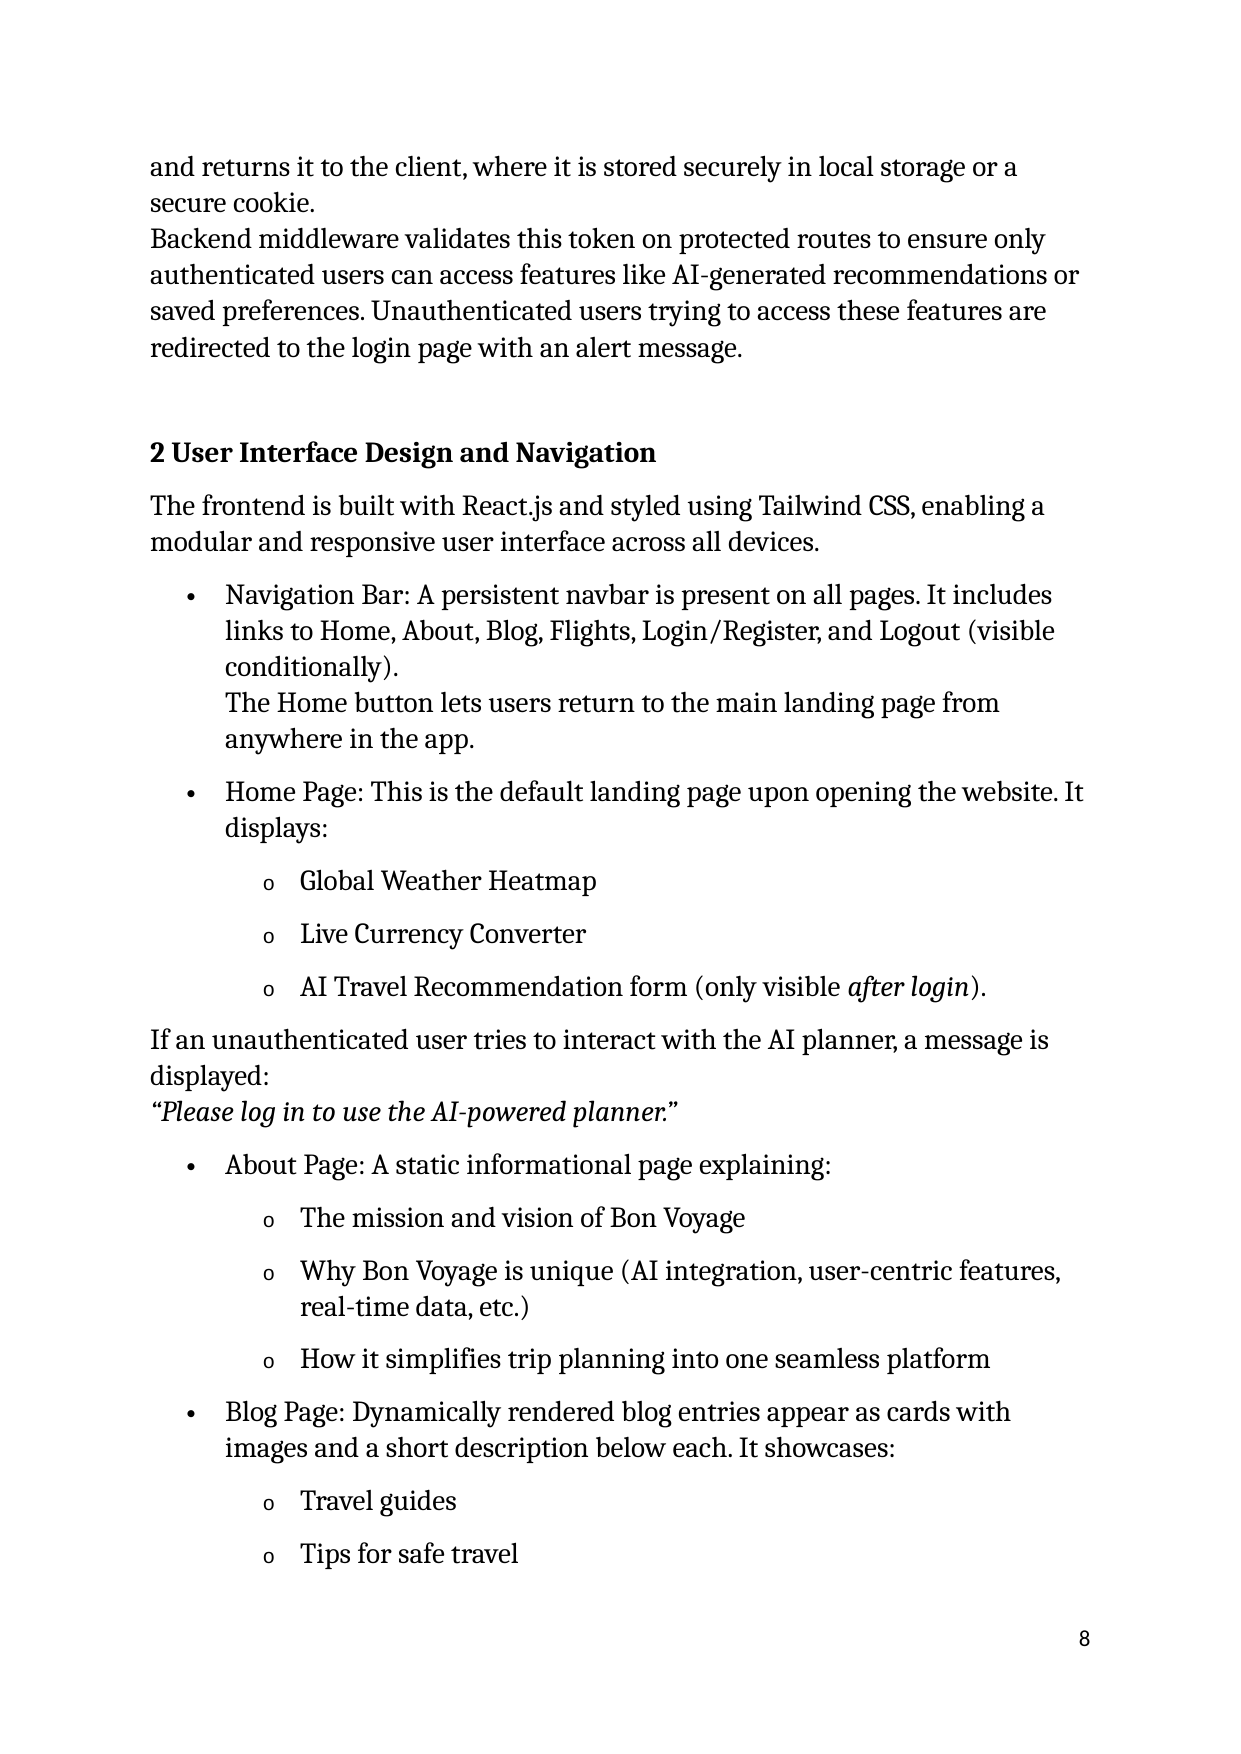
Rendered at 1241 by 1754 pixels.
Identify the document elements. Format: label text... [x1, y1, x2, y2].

text The frontend is built with React.js and styled using Tailwind CSS, enabling a modular and responsive user interface across all devices. [150, 489, 1090, 559]
list AI Travel Recommendation form (only visible after login). [262, 970, 1090, 1004]
list How it simplifies trip planning into one seamless platform [262, 1343, 1090, 1376]
list Why Bon Voyage is unique (AI integration, user-centric features, real-time data, etc.) [262, 1254, 1090, 1323]
list Tips for safe travel [262, 1537, 1090, 1571]
list Global Weather Heatmap [262, 864, 1090, 898]
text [150, 150, 1090, 364]
list Travel guides [262, 1484, 1090, 1518]
list About Page: A static informational page explaining: [187, 1148, 1090, 1182]
list Home Page: This is the default landing page upon opening the website. It displays: [187, 776, 1090, 845]
list The mission and vision of Bon Voyage [262, 1201, 1090, 1234]
text 2 User Interface Design and Navigation [150, 436, 1090, 470]
list Blog Page: Dynamically rendered blog entries appear as cards with images and a short description below each. It showcases: [187, 1395, 1090, 1465]
list Live Currency Converter [262, 917, 1090, 951]
text If an unauthenticated user tries to interact with the AI planner, a message is displayed: “Please log in to use the AI-powered planner.” [150, 1023, 1090, 1129]
list Navigation Bar: A persistent navbar is present on all pages. It includes links to Home, About, Blog, Flights, Login/Register, and Logout (visible conditionally). The Home button lets users return to the main landing page from anywhere in the app. [187, 578, 1090, 756]
